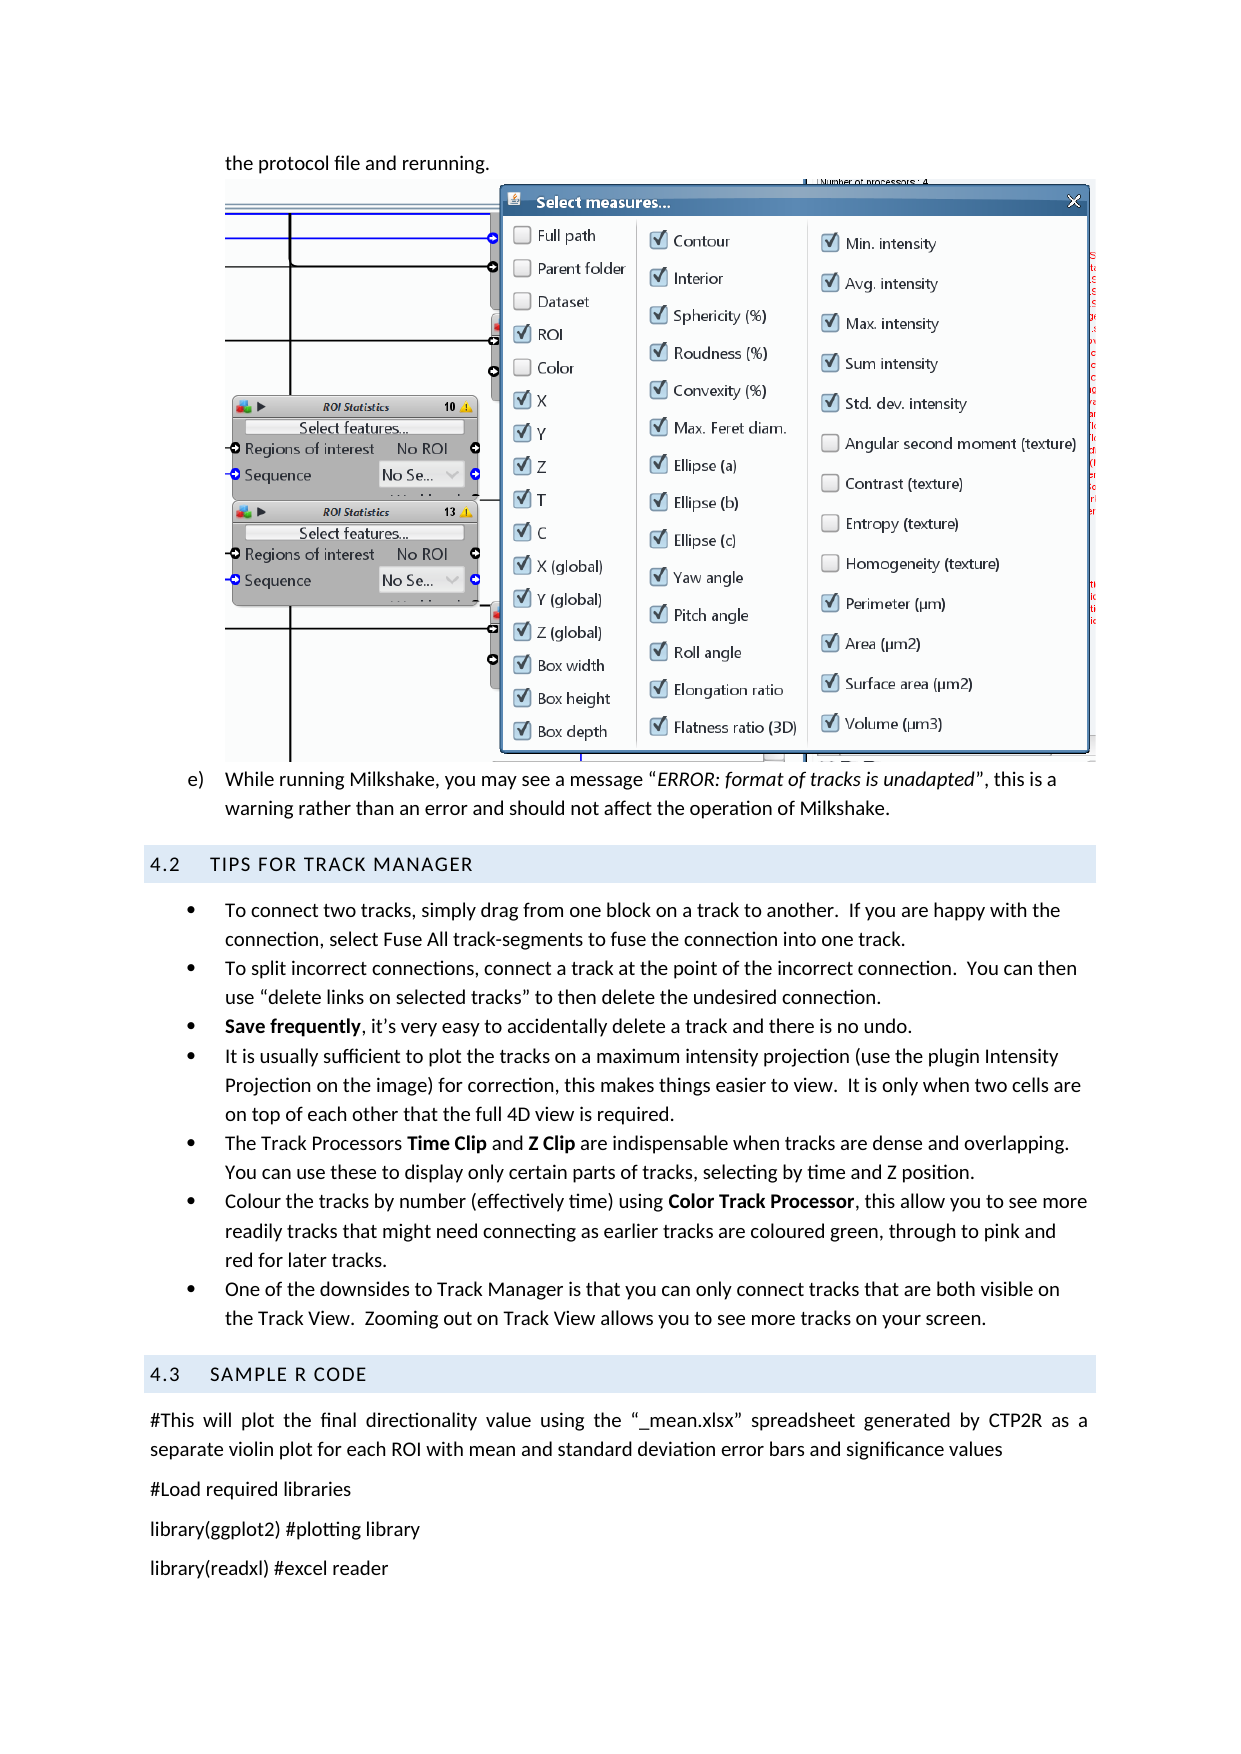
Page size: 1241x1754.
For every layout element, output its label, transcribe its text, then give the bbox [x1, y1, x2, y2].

subtitle Tips for Track Manager [150, 851, 1090, 877]
text #This will plot the final directionality value using the “_mean.xlsx” spreadsheet generated by CTP2R as a separate violin plot for each ROI with mean and standard deviation error bars and significance values [150, 1407, 1090, 1462]
picture [225, 179, 1096, 762]
list To connect two tracks, simply drag from one block on a track to another. If you are happy with the connection, select Fuse All track-segments to fuse the connection into one track. [187, 897, 1090, 952]
text #Load required libraries [150, 1476, 1090, 1502]
list To split incorrect connections, connect a track at the point of the incorrect connection. You can then use “delete links on selected tracks” to then delete the undesired connection. [187, 955, 1090, 1010]
text library(ggplot2) #plotting library [150, 1516, 1090, 1541]
list While running Milkshake, you may see a message “ERROR: format of tracks is unadapted”, this is a warning rather than an error and should not affect the operation of Milkshake. [187, 766, 1090, 820]
list The Track Processors Time Clip and Z Clip are indispensable when tracks are dense and overlapping. You can use these to display only certain parts of tracks, selecting by time and Z position. [187, 1130, 1090, 1185]
list One of the downsides to Track Manager is that you can only connect tracks that are both visible on the Track View. Zooming out on Track View allows you to see more tracks on your screen. [187, 1276, 1090, 1331]
list Save frequently, it’s very easy to accidentally delete a track and there is no undo. [187, 1014, 1090, 1039]
text library(readxl) #excel reader [150, 1555, 1090, 1581]
list It is usually sufficient to plot the tracks on a maximum intensity projection (use the plugin Intensity Projection on the image) for correction, this makes things easier to view. It is only when two cells are on top of each other that the full 4D view is required. [187, 1043, 1090, 1127]
list Colour the tracks by number (effectively time) using Color Track Processor, this allow you to see more readily tracks that might need connecting as earlier tracks are coloured green, through to pink and red for later tracks. [187, 1189, 1090, 1272]
subtitle Sample R code [150, 1362, 1090, 1387]
